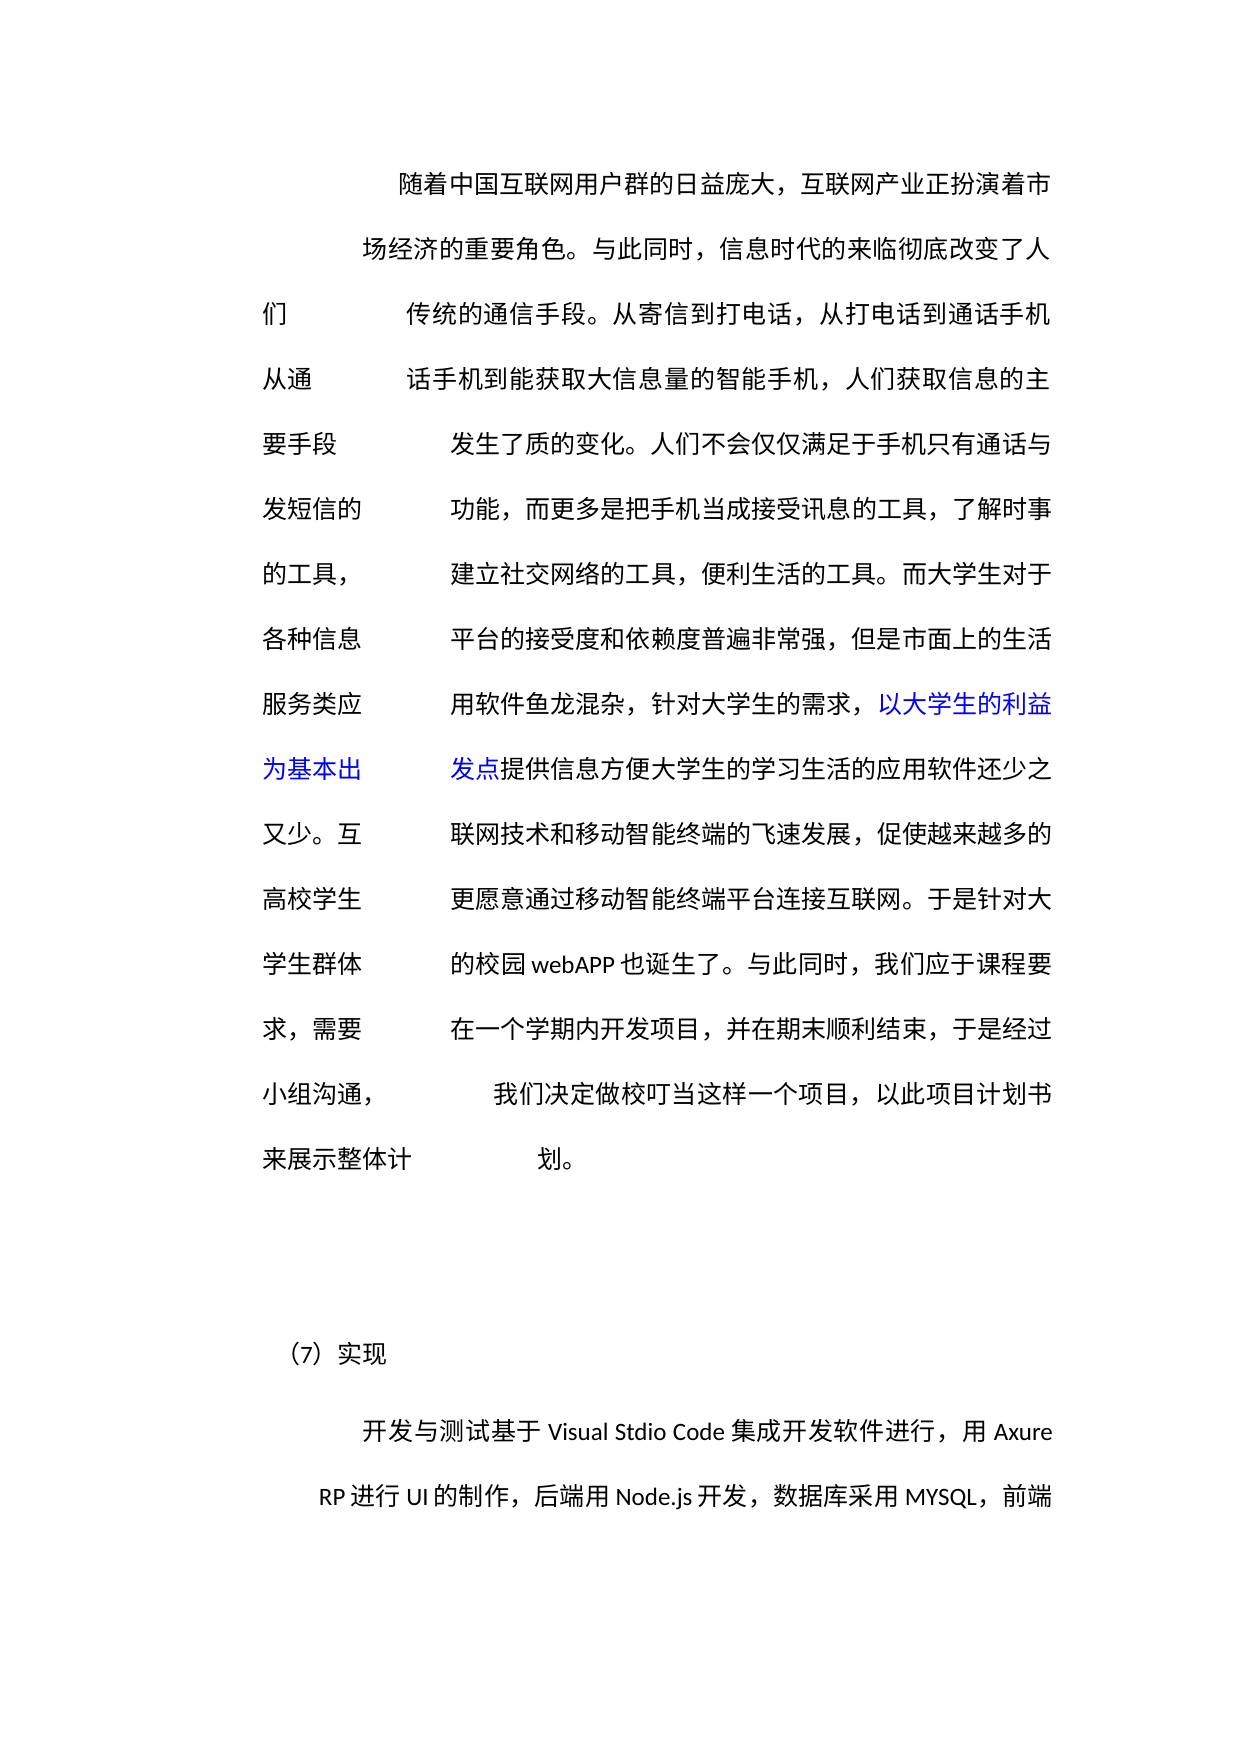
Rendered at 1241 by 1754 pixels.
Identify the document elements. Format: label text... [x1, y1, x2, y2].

list （7）实现 [231, 1320, 1053, 1385]
text 随着中国互联网用户群的日益庞大，互联网产业正扮演着市 场经济的重要角色。与此同时，信息时代的来临彻底改变了人们 传统的通信手段。从寄信到打电话，从打电话到通话手机，从通 话手机到能获取大信息量的智能手机，人们获取信息的主要手段 发生了质的变化。人们不会仅仅满足于手机只有通话与发短信的 功能，而更多是把手机当成接受讯息的工具，了解时事的工具， 建立社交网络的工具，便利生活的工具。而大学生对于各种信息 平台的接受度和依赖度普遍非常强，但是市面上的生活服务类应 用软件鱼龙混杂，针对大学生的需求，以大学生的利益为基本出 发点提供信息方便大学生的学习生活的应用软件还少之又少。互 联网技术和移动智能终端的飞速发展，促使越来越多的高校学生 更愿意通过移动智能终端平台连接互联网。于是针对大学生群体 的校园webAPP也诞生了。与此同时，我们应于课程要求，需要 在一个学期内开发项目，并在期末顺利结束，于是经过小组沟通， 我们决定做校叮当这样一个项目，以此项目计划书来展示整体计 划。 [262, 150, 1053, 1190]
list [319, 1397, 1053, 1527]
